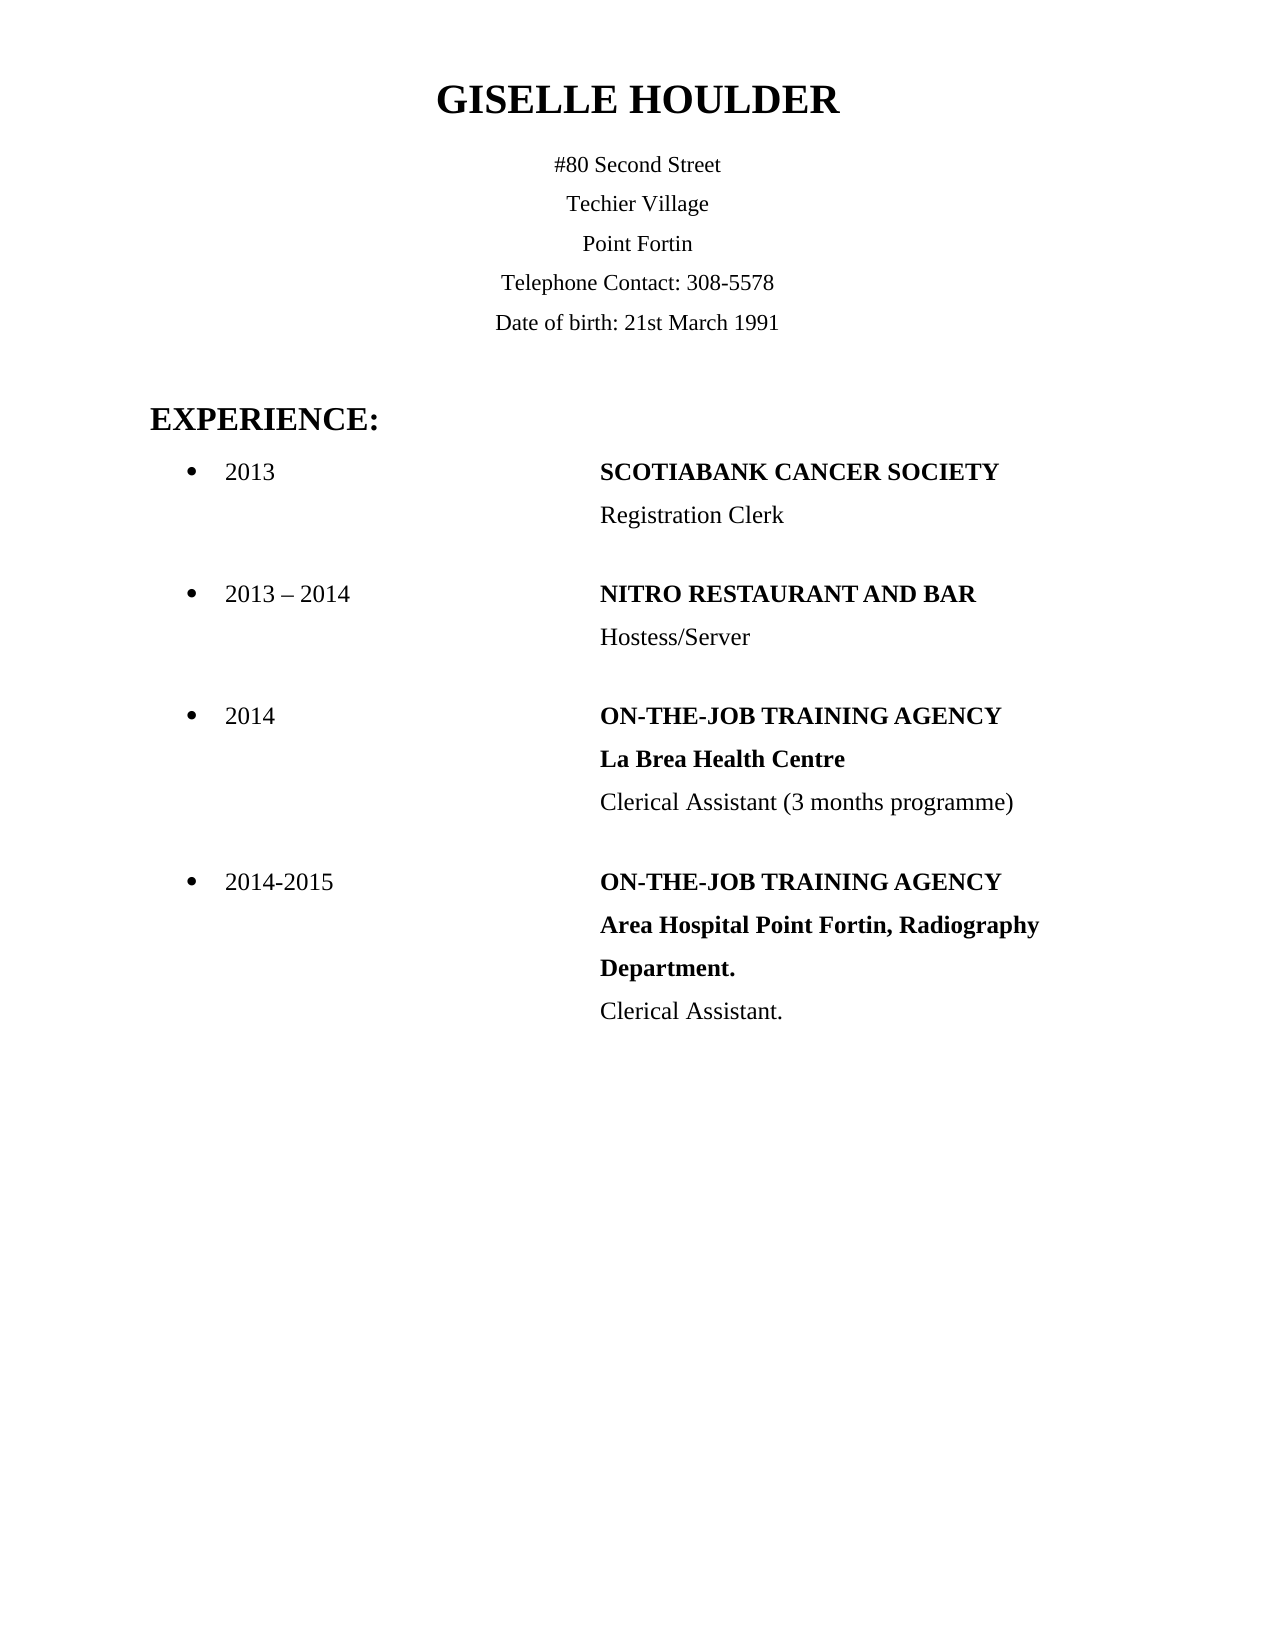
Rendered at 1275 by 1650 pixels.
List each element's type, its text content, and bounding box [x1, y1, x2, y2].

list 2013 – 2014 NITRO RESTAURANT AND BAR [187, 579, 1125, 608]
list 2013 SCOTIABANK CANCER SOCIETY [187, 457, 1125, 485]
text EXPERIENCE: [150, 399, 1125, 437]
text Hostess/Server [600, 622, 1125, 651]
list 2014 ON-THE-JOB TRAINING AGENCY [187, 701, 1125, 730]
text Clerical Assistant (3 months programme) [600, 787, 1125, 816]
text Clerical Assistant. [600, 996, 1125, 1025]
list 2014-2015 ON-THE-JOB TRAINING AGENCY [187, 867, 1125, 895]
text Area Hospital Point Fortin, Radiography Department. [600, 910, 1125, 982]
text La Brea Health Centre [600, 744, 1125, 773]
text Registration Clerk [600, 500, 1125, 528]
